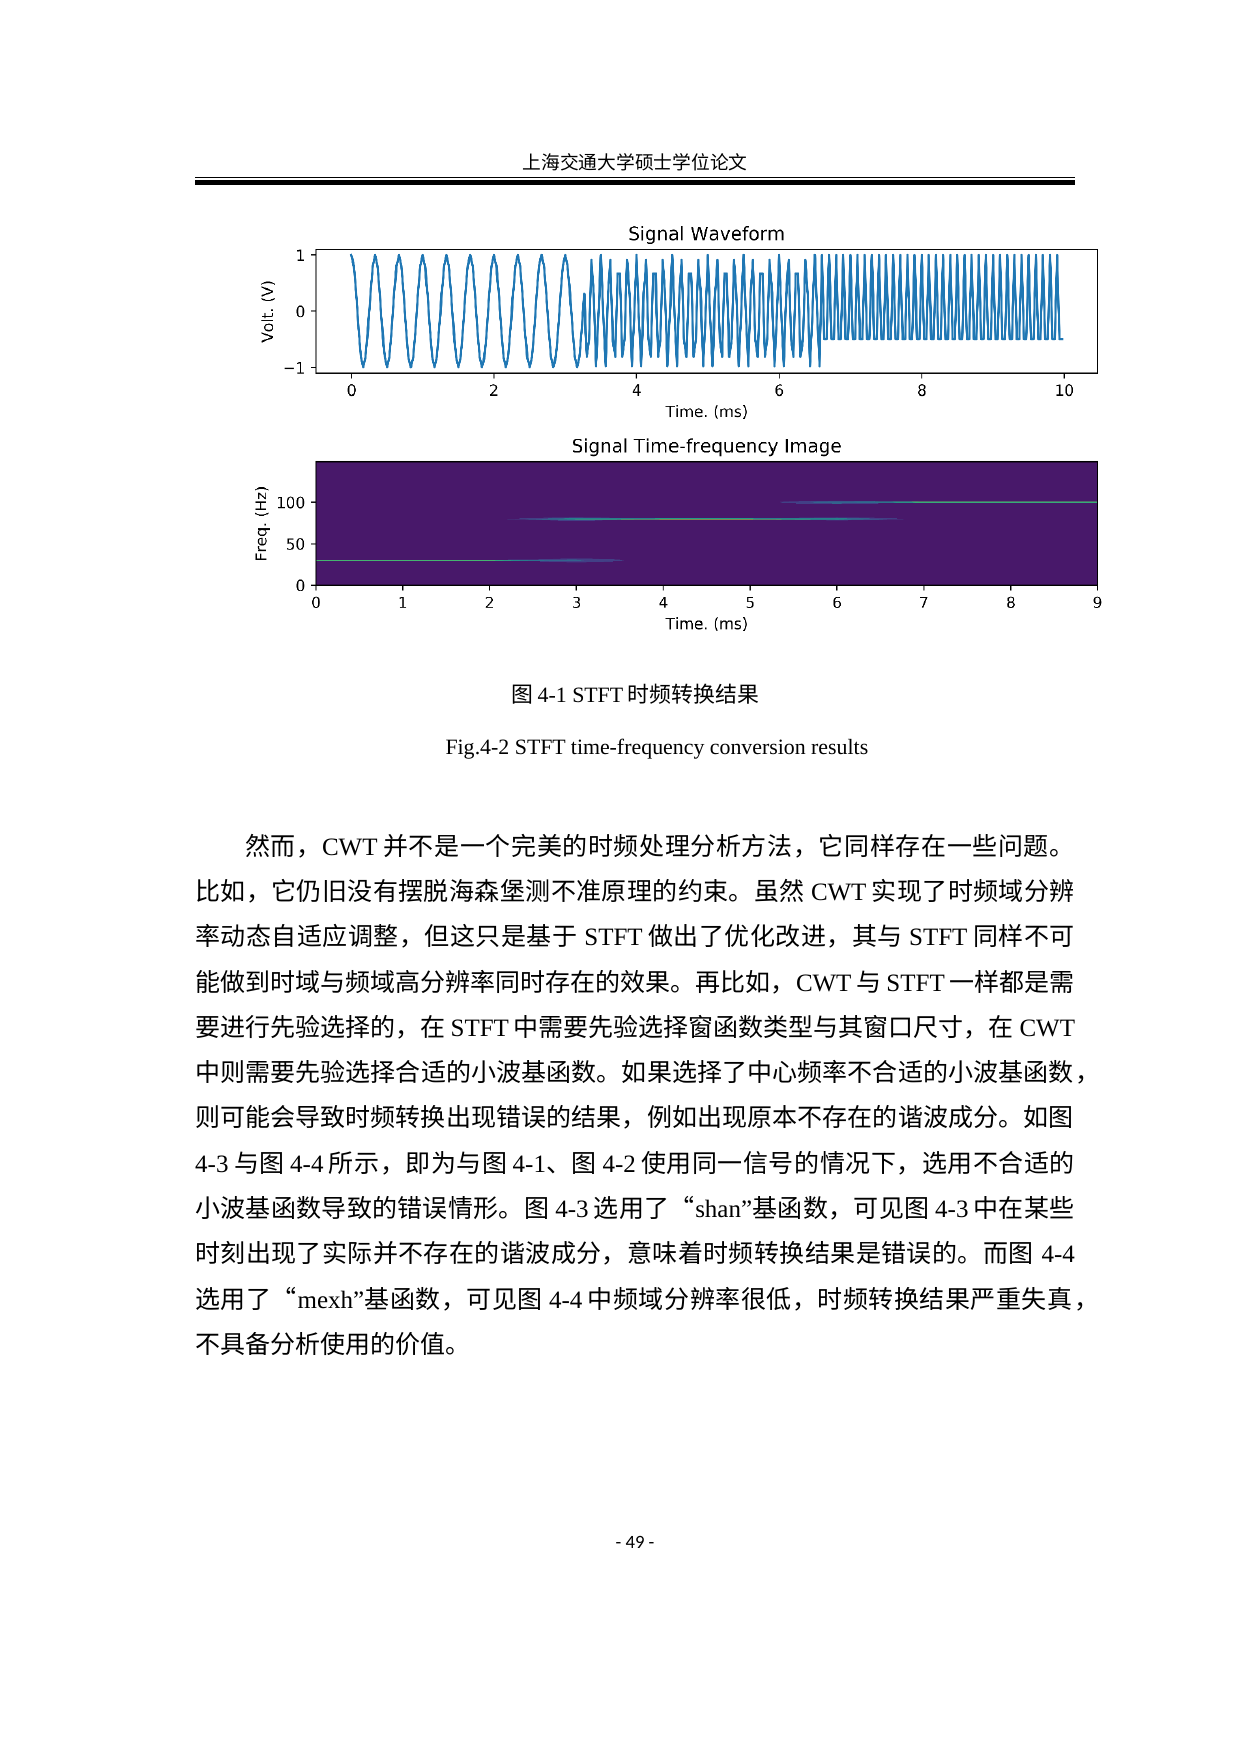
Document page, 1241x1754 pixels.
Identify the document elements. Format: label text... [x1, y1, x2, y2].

picture [238, 208, 1119, 649]
text 然而，CWT并不是一个完美的时频处理分析方法，它同样存在一些问题。比如，它仍旧没有摆脱海森堡测不准原理的约束。虽然CWT实现了时频域分辨率动态自适应调整，但这只是基于STFT做出了优化改进，其与STFT同样不可能做到时域与频域高分辨率同时存在的效果。再比如，CWT与STFT一样都是需要进行先验选择的，在STFT中需要先验选择窗函数类型与其窗口尺寸，在CWT中则需要先验选择合适的小波基函数。如果选择了中心频率不合适的小波基函数，则可能会导致时频转换出现错误的结果，例如出现原本不存在的谐波成分。如图4-3与图4-4所示，即为与图4-1、图4-2使用同一信号的情况下，选用不合适的小波基函数导致的错误情形。图4-3选用了“shan”基函数，可见图4-3中在某些时刻出现了实际并不存在的谐波成分，意味着时频转换结果是错误的。而图4-4选用了“mexh”基函数，可见图4-4中频域分辨率很低，时频转换结果严重失真，不具备分析使用的价值。 [195, 826, 1075, 1361]
text 图4-2 STFT时频转换结果 [195, 677, 1075, 708]
text Fig.4-2 STFT time-frequency conversion results [239, 734, 1075, 759]
